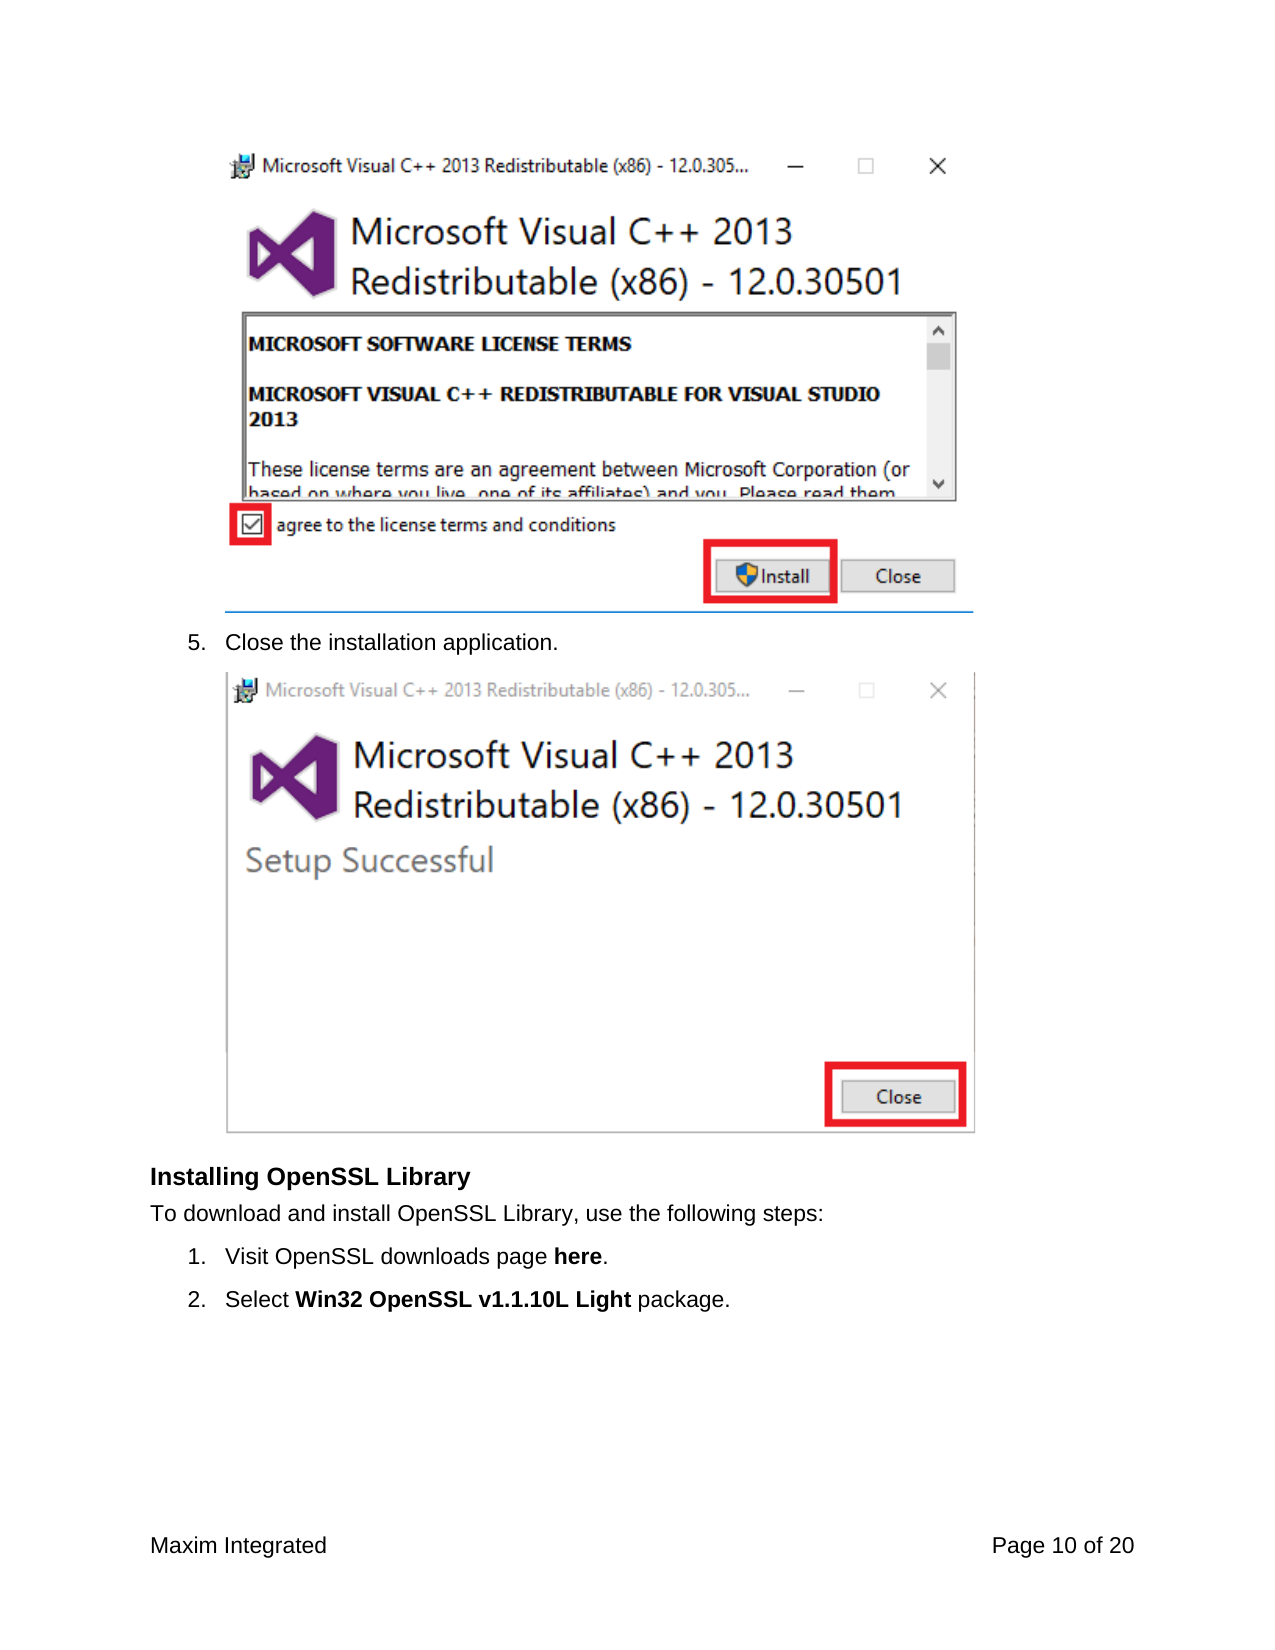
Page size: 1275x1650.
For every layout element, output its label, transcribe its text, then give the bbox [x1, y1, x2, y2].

text Select Win32 OpenSSL v1.1.10L Light package. [187, 1286, 1125, 1312]
picture [225, 150, 974, 613]
list Visit OpenSSL downloads page here. [187, 1243, 1125, 1269]
text Close the installation application. [187, 629, 1125, 656]
subtitle Installing OpenSSL Library [150, 1162, 1125, 1191]
text To download and install OpenSSL Library, use the following steps: [150, 1199, 1125, 1226]
picture [225, 672, 976, 1138]
